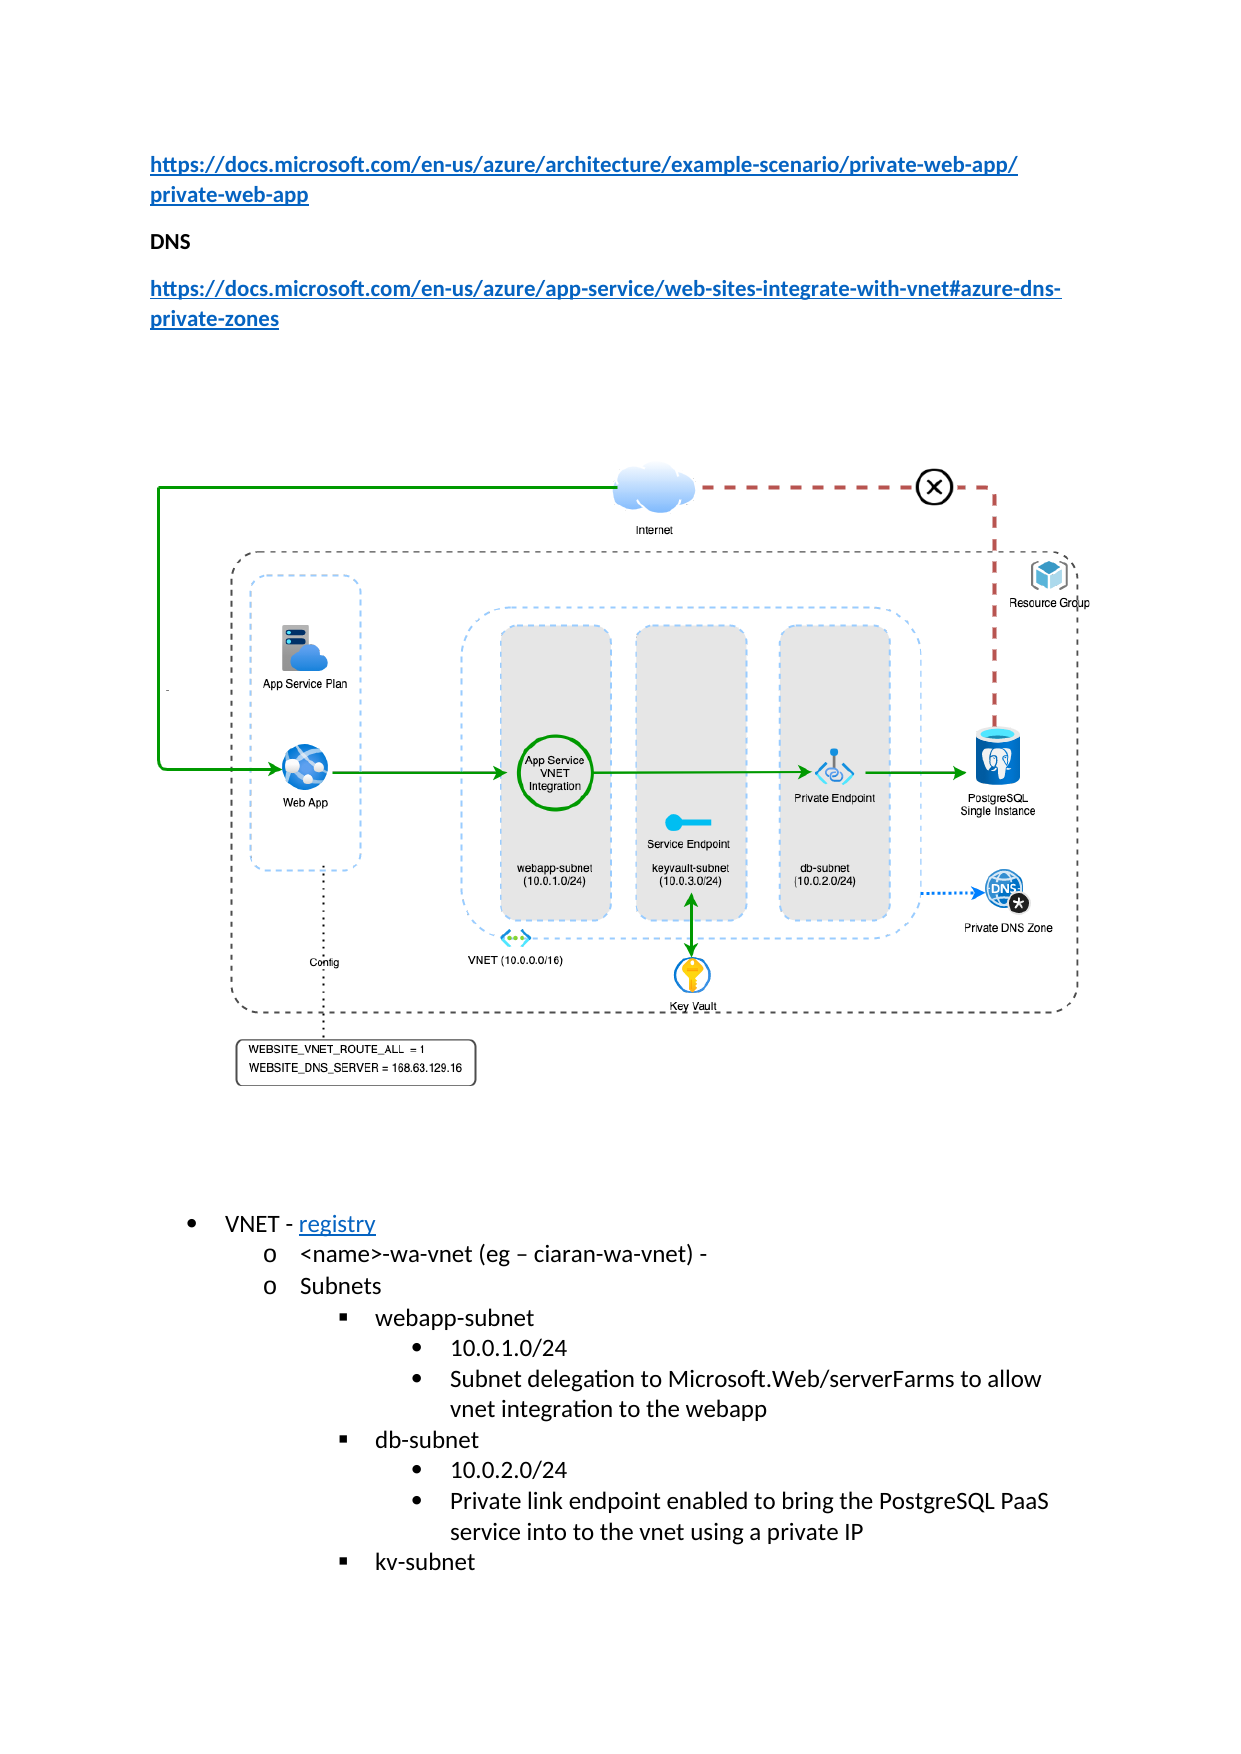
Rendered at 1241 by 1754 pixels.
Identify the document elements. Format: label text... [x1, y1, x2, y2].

list 10.0.1.0/24 [412, 1333, 1090, 1363]
text https://docs.microsoft.com/en-us/azure/app-service/web-sites-integrate-with-vnet#azure-dns-private-zones [150, 274, 1090, 332]
list db-subnet [337, 1424, 1090, 1455]
text DNS [150, 227, 1090, 255]
list Subnets [262, 1270, 1090, 1302]
list Private link endpoint enabled to bring the PostgreSQL PaaS service into to the vnet using a private IP [412, 1485, 1090, 1546]
list 10.0.2.0/24 [412, 1455, 1090, 1485]
list webapp-subnet [337, 1302, 1090, 1333]
text https://docs.microsoft.com/en-us/azure/architecture/example-scenario/private-web-app/private-web-app [150, 150, 1090, 208]
list VNET - registry [187, 1208, 1090, 1238]
list Subnet delegation to Microsoft.Web/serverFarms to allow vnet integration to the webapp [412, 1363, 1090, 1424]
picture [150, 458, 1090, 1086]
list kv-subnet [337, 1546, 1090, 1577]
list <name>-wa-vnet (eg – ciaran-wa-vnet) - [262, 1238, 1090, 1270]
